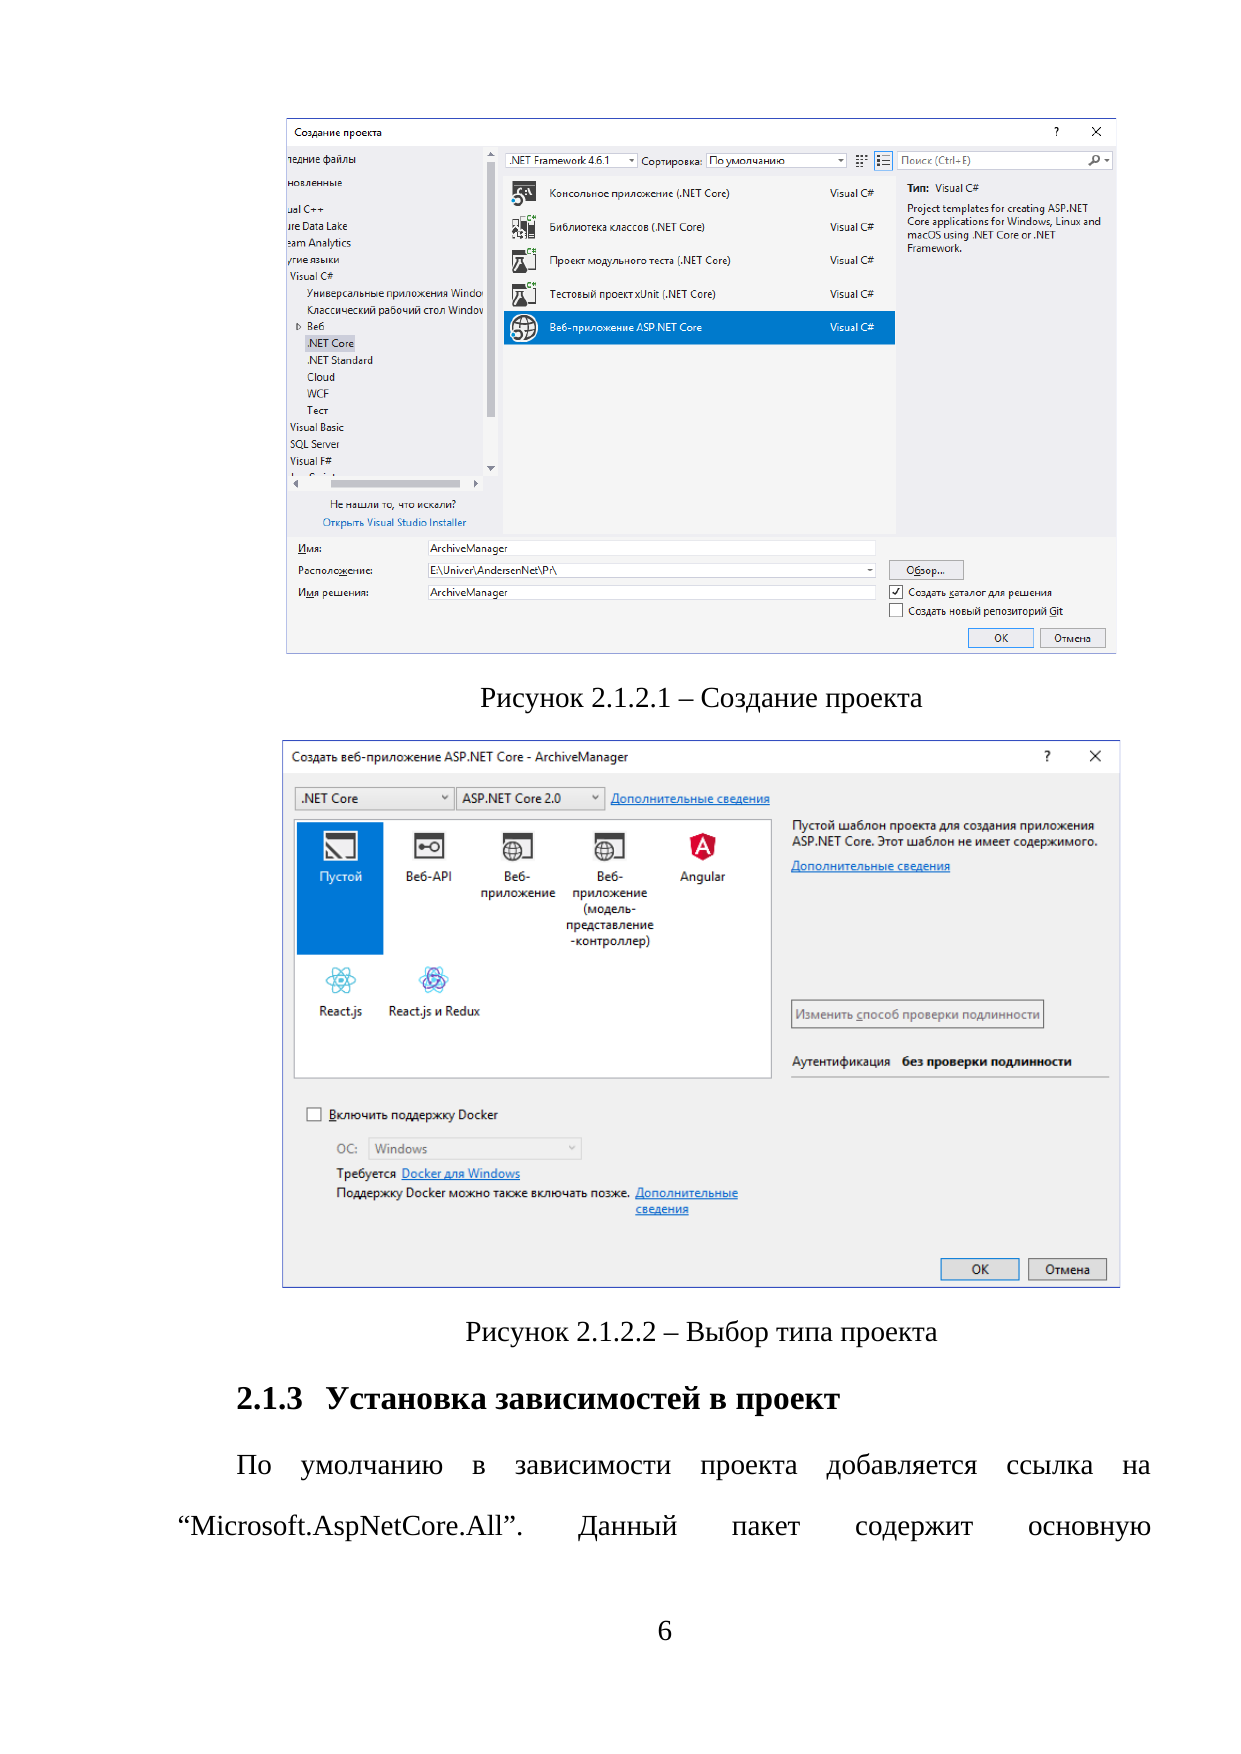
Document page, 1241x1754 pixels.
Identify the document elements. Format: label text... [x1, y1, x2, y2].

picture [286, 118, 1117, 654]
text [177, 1447, 1152, 1541]
text Рисунок 2.1.2.2 – Выбор типа проекта [177, 1314, 1152, 1348]
subtitle Установка зависимостей в проект [236, 1378, 1152, 1417]
picture [282, 740, 1121, 1288]
text Рисунок 2.1.2.1 – Создание проекта [177, 680, 1152, 714]
